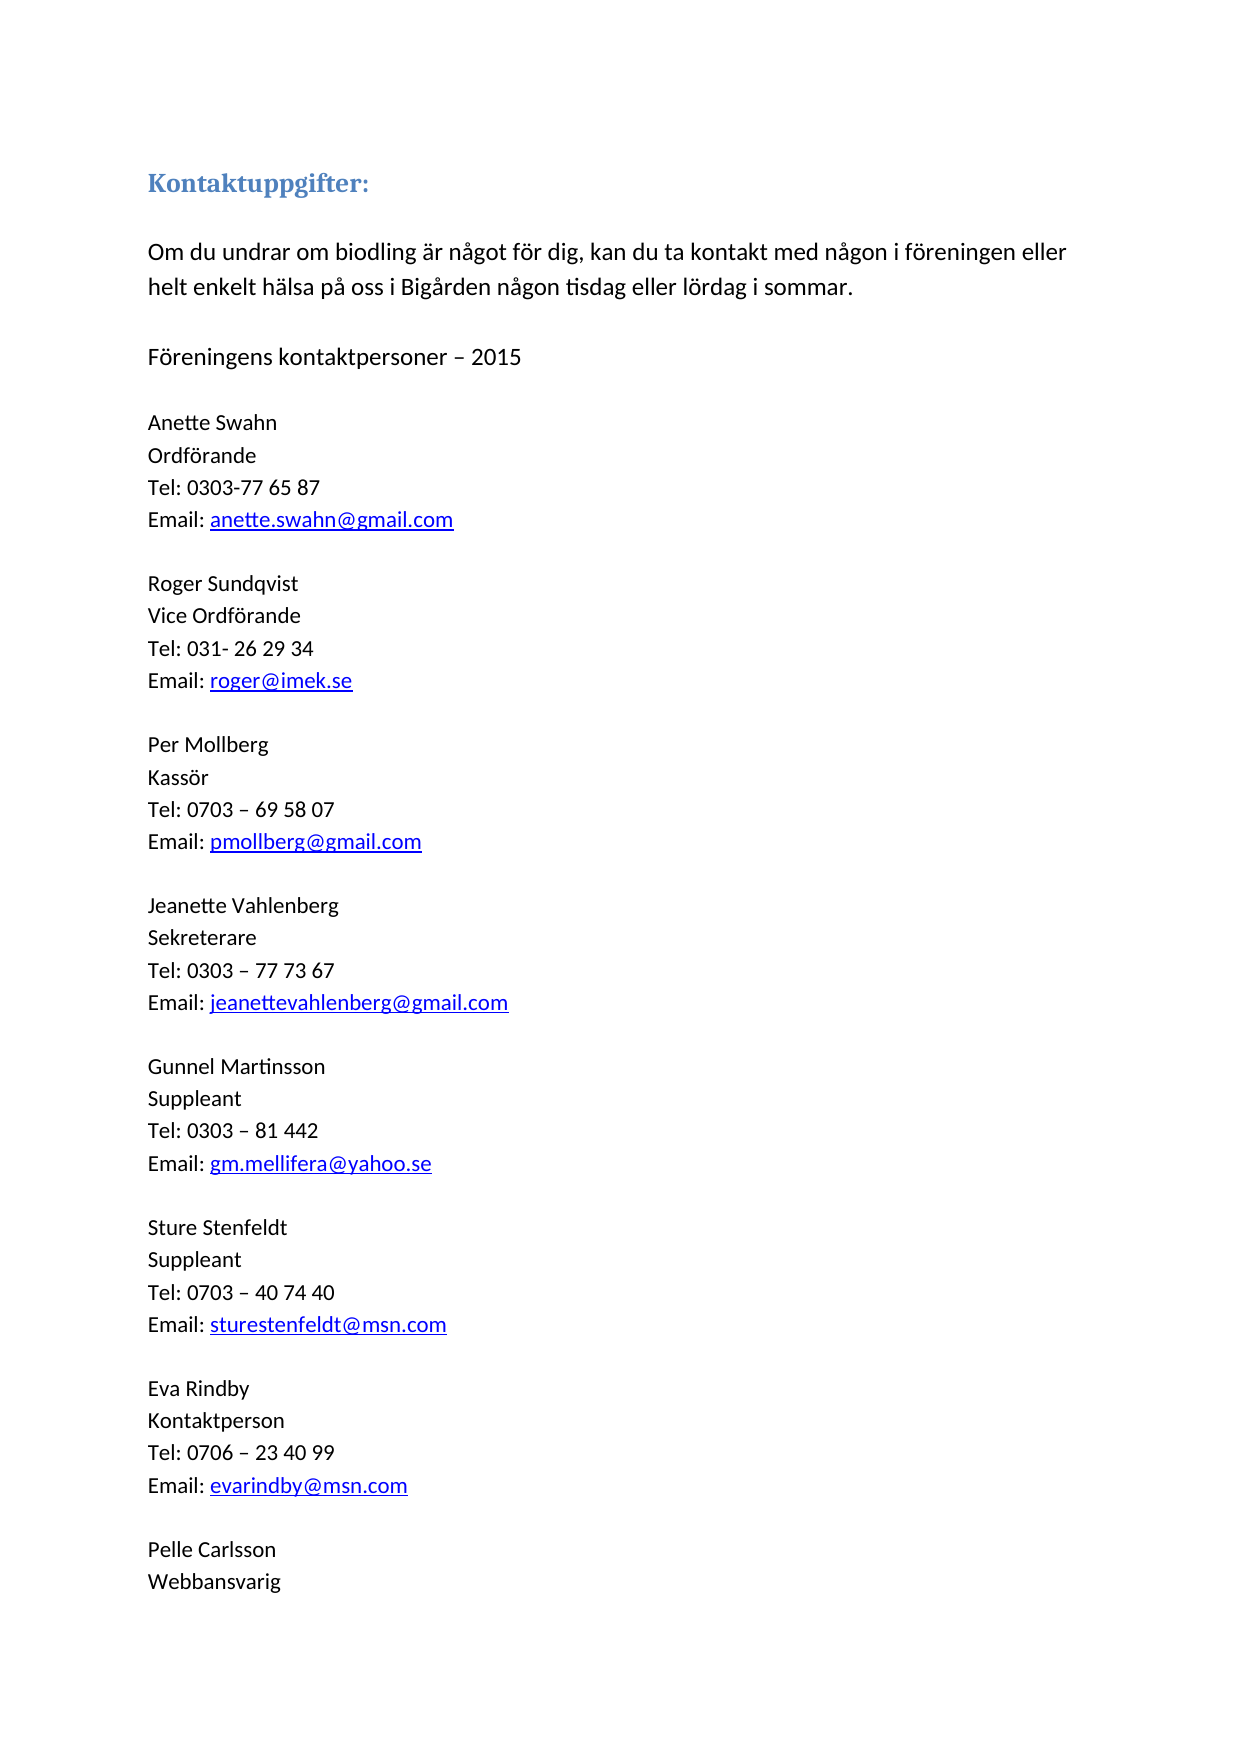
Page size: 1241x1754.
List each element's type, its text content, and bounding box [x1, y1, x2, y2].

text Email: anette.swahn@gmail.com [148, 505, 1093, 533]
text Tel: 031- 26 29 34 [148, 634, 1093, 662]
text Per Mollberg [148, 730, 1093, 758]
text Email: evarindby@msn.com [148, 1471, 1093, 1499]
text Anette Swahn [148, 408, 1093, 437]
text Suppleant [148, 1084, 1093, 1112]
text Tel: 0303 – 77 73 67 [148, 956, 1093, 984]
text Gunnel Martinsson [148, 1052, 1093, 1080]
text Sture Stenfeldt [148, 1213, 1093, 1241]
text Email: jeanettevahlenberg@gmail.com [148, 988, 1093, 1016]
text Tel: 0303 – 81 442 [148, 1117, 1093, 1145]
text Vice Ordförande [148, 602, 1093, 630]
text Tel: 0706 – 23 40 99 [148, 1438, 1093, 1467]
text Tel: 0303-77 65 87 [148, 473, 1093, 501]
text Tel: 0703 – 40 74 40 [148, 1278, 1093, 1306]
text Ordförande [148, 441, 1093, 469]
text Webbansvarig [148, 1567, 1093, 1595]
text Email: pmollberg@gmail.com [148, 827, 1093, 855]
text Föreningens kontaktpersoner – 2015 [148, 341, 1093, 372]
text Email: sturestenfeldt@msn.com [148, 1310, 1093, 1338]
text Sekreterare [148, 923, 1093, 952]
text Roger Sundqvist [148, 569, 1093, 597]
text Om du undrar om biodling är något för dig, kan du ta kontakt med någon i föreningen eller helt enkelt hälsa på oss i Bigården någon tisdag eller lördag i sommar. [148, 236, 1093, 302]
text Email: roger@imek.se [148, 666, 1093, 694]
subtitle Kontaktuppgifter: [148, 168, 1093, 199]
text Tel: 0703 – 69 58 07 [148, 795, 1093, 823]
text Email: gm.mellifera@yahoo.se [148, 1149, 1093, 1177]
text Pelle Carlsson [148, 1535, 1093, 1563]
text Kontaktperson [148, 1406, 1093, 1434]
text Suppleant [148, 1245, 1093, 1273]
text Kassör [148, 763, 1093, 791]
text Jeanette Vahlenberg [148, 891, 1093, 919]
text Eva Rindby [148, 1374, 1093, 1402]
